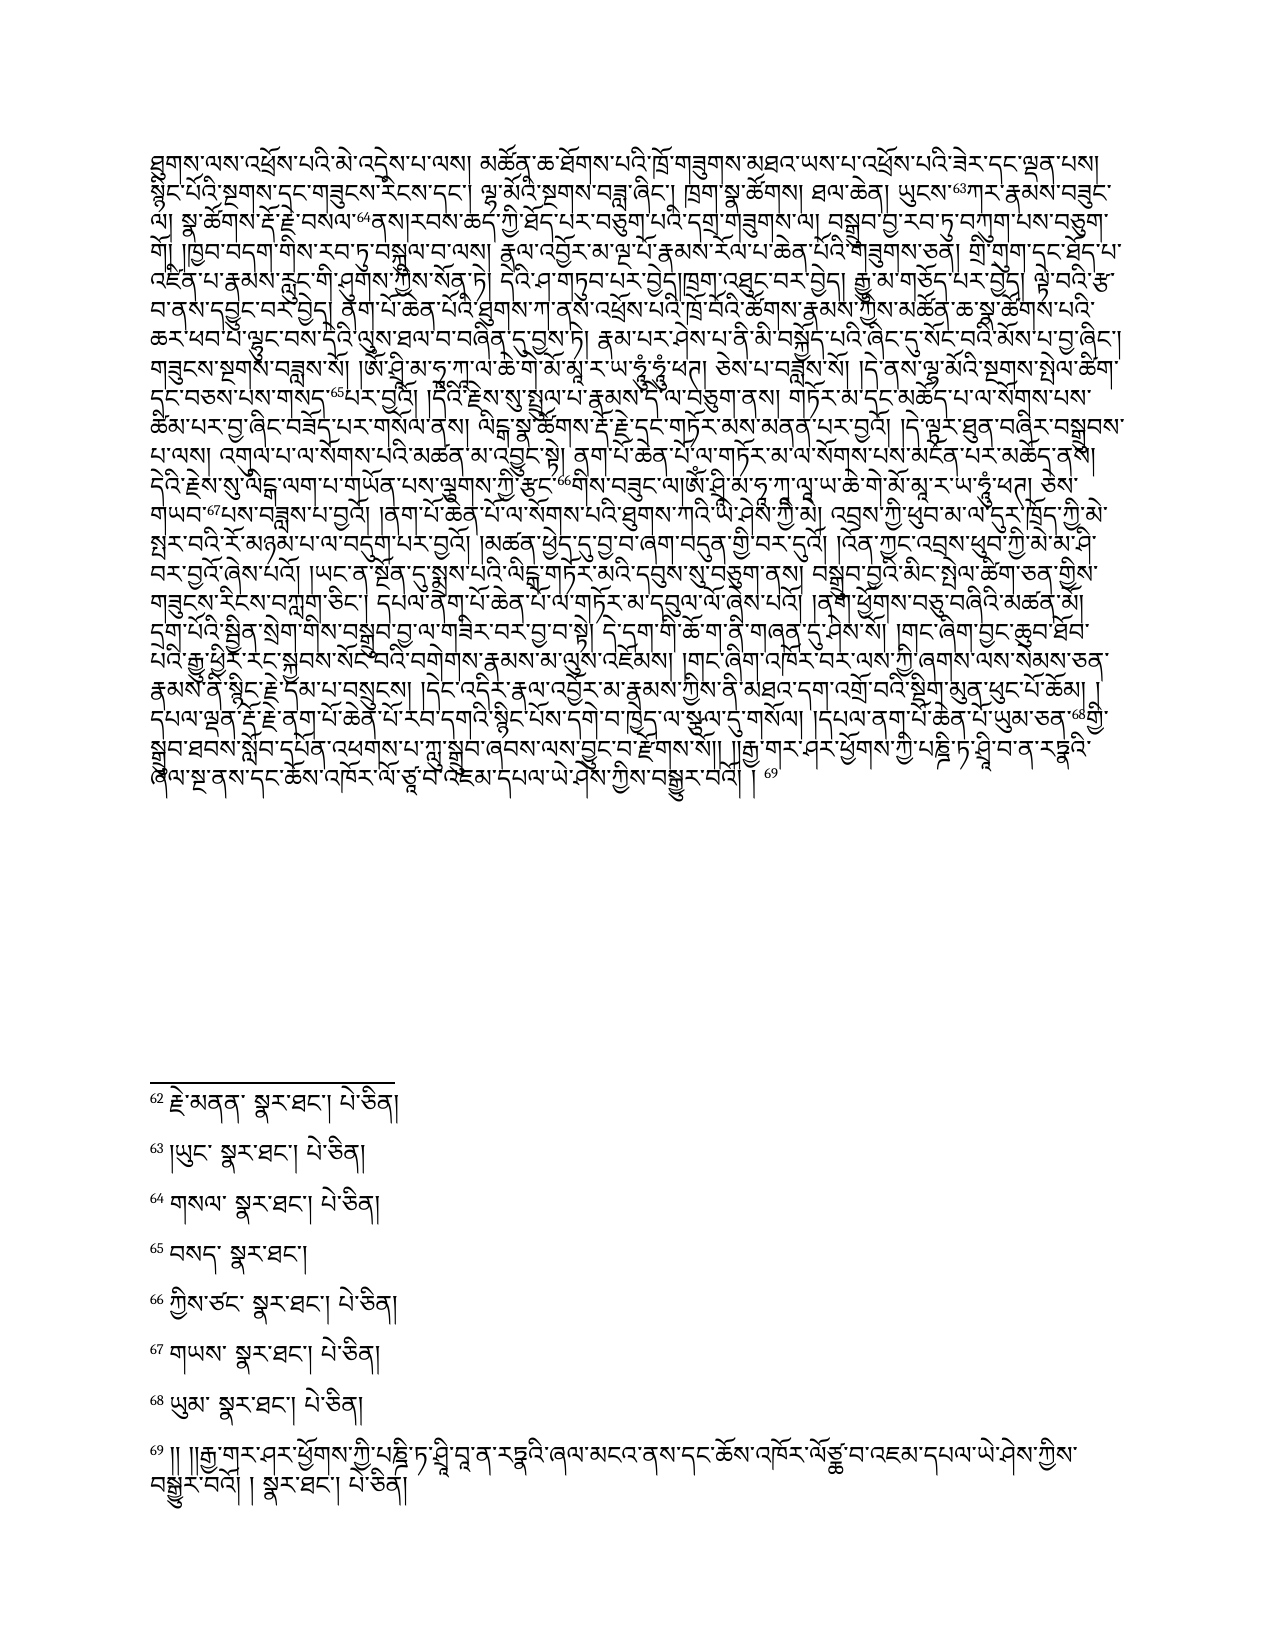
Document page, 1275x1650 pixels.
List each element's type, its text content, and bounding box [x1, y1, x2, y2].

text ༄༅། །​དཔལ་ནག་པོ་ཆེན་པོ་ཡུམ་ཅན་གྱི་སྒྲུབ་ཐབས།༄༅༅། །​རྒྱ་གར་སྐད་དུ། སྟྲཱི་པྲཛྙཱ་ཤྲཱི་མ་ཧཱ་ཀཱ་ལ་སཱ་དྷ་ནཾ་ནཱ་མ། བོད་སྐད་དུ། དཔལ་ནག་པོ་ཆེན་པོ་ཡུམ་ཅན་གྱི་སྒྲུབ་ཐབས་ཞེས་བྱ་བ། བླ་མ་དང་དཔལ་རྡོ་རྗེ་མཁའ་འགྲོ་ལ་ཕྱག་འཚལ་ལོ། །​འགྱེལ་བའི་རོ་ལ་ཞབས་མཆོག་མཉམ་པའི་སྟབས་ཀྱིས་བཞུགས་ཤིང་སྦོམ་ཐུང་དྲག་ལ་གསུས་ཁྱིམ་ཡངས། །​ཀླུ་ཆེན་བརྒྱད་ཀྱིས་རྣམ་པར་བརྒྱན་ཞིང་དབུ་སྐྲ་དམར་སེར་གྱེན་བརྫེས་གྲི་གུག་ཐོད་པ་འཛིན། །​ཕྲག་པར་ཤེས་རབ་མ་ཡིས་འཁྱུད་ཅིང་ཞལ་གཅིག་དང་ལྡན་དཔལ་ལྡན་ཆོས་སྐྱོང་རྟག་པར་དགའ། །​རང་བཞིན་ཤིན་ཏུ་གནག་པའི་ཁྱད་པར་འཕགས་སྐུ་སྤྱན་གསུམ་ལྡན་པས་ཁྱེད་ལ་རྟག་ཏུ་བསྲུངས། །​བགེགས་རྣམས་ཐམས་ཅད་འཇོམས་དོན་དང་། །​དམ་ཚིག་བསྐྱང་བར་བྱ་བའི་ཕྱིར། །​ནག་པོ་ཆེན་པོའི་སྒྲུབ་པའི་ཐབས། །​མན་ངག་བརྒྱུད་པ་བཤད་པར་བྱ། །​དེ་ལ་དུར་ཁྲོད་དང་ལིངྒ་གཅིག་པ་ལ་སོགས་པར་འཇམ་པའི་སྟན་ལ་འདུག་ལ། སྐད་ཅིག་གིས་སྟོང་པ་ཉིད་བསྒོམས་པའི་ངང་ལས་སྣ་ཚོགས་པདྨ་དང་ཉི་མ་ལ་ཧཱུཾ་ཡིག་ཁ་དོག་ནག་པོའོ། །​དེ་ལས་གྲུབ་པའི་རྗེ་བཙུན་དཔལ་ལྡན་ནག་པོ་ཆེན་པོ། ཞལ་གཅིག་པ། ཕྱག་གཉིས་པ། སྐུ་མདོག་ནག་པོ། སྤྱན་གསུམ་པ། མགོ་བོའི་ཕྲེང་བ་སྐེ་ལ་འཕྱང་བ། དབུ་སྐྲ་དམར་སེར་གྱེན་དུ་བརྫེས་པ། རོའི་གདན་ལ་བཞུགས་པ། མཆེ་བ་གཙིགས་པ། འཇིགས་སུ་རུང་བ། ཀླུ་བརྒྱད་ཀྱིས་རྣམ་པར་བརྒྱན་པ། སྐུ་ཐུང་བ། གསུས་ཁྱིམ་ཆེ་བ། གཟི་བརྗིད་དང་ལྡན་པ། ཐོད་པ་ལྔ་ཡིས་ཅོད་པན་བྱས་པ། མི་བསྐྱོད་པས་དབུ་བརྒྱན་ཞིང་ཕྱག་རྒྱ་ལྔས་རྣམ་པར་བརྒྱན་པའོ། །​ཕྱག་གཡས་པས་གྲི་གུག་འཛིན་པ། གཡོན་པ་ཁ་ཊྭཱཾ་ག་དང་ཐོད་པ་འཛིན་པ། ཞལ་ནས་ཁྲག་འཛག་པ། ལྗགས་འདྲིལ་བ། ནག་པོ་ཆེན་མོ་དང་སྙོམས་པར་སྦྱོར་བར་བདག་ཉིད་བསྒོམ་པར་བྱའོ། །​བཅོམ་ལྡན་འདས་མ་ནི། ས་བོན་ཧྲིཾ་ཡིག་ལས་སྐྱེས་པའི་སྐུ་མདོག་ནག་མོ། སྐུ་གཅེར་མོ་རྒྱན་དང་བྲལ་བ། དབུ་སྐྲ་དམར་སེར་གྱེན་དུ་མཛེས་པ། ཕྱག་གཡས་པས་གྲི་གུག་དང་། གཡོན་པས་ཐོད་པ་འཛིན་པས་ཡབ་ཀྱི་སྐུ་ལ་འཁྱུད་པས་བཞུགས་པའོ། །​ཤར་དུ་ས་བོན་ཀཾ་ལས་སྐྱེས་པའི་ནག་མོ་སྐུ་མདོག་ནག་མོའོ། །​ལྷོར་ས་བོན་ཀཾ་ལས་བྱུང་བའི་གཙིགས་མའོ། །​ནུབ་ཏུ་བཾ་ལས་བྱུང་བའི་ཕག་མོའོ། །​བྱང་དུ་བེཾ་ལས་བྱུང་བའི་རོ་ལངས་མའོ། །​འདི་རྣམས་ཐམས་ཅད་ཕྱག་རྣམས་གྲི་གུག་དང་ཐོད་པ་འཛིན་པ། སྐུ་གཅེར་མོ། །​དབུ་སྐྲ་དམར་སེར་གྱེན་དུ་བརྫེས་པ། པདྨ་དང་ཉི་མའི་གདན་ལ་བཞུགས་པ། སྤྱན་གསུམ་མ། རྔམ་པའི་ཞལ། སྐུ་མདོག་ནག་མོའོ། །​སྙིང་གའི་པདྨ་དང་ཉི་མའི་ཧཱུཾ་གི་འོད་ཟེར་གྱི་ལྕགས་ཀྱུས་ཡེ་ཤེས་སེམས་དཔའ་སྤྱན་དྲངས་ཏེ། མངོན་པར་མཆོད་ལ། དམ་ཚིག་པ་ལ་བསྟིམ་པ་བྱས་ནས། དེ་འདིར་ནག་པོ་ཆེན་པོ་བདག །​དངོས་གྲུབ་ཐམས་ཅད་བསྒྲུབ་པར་བྱ། །​འོད་གསལ་བར་ནི་རབ་ཞུགས་སོ། །​བདག་ནི་རྣམ་ཀུན་ཡོངས་སུ་བཀང་། །​ཞེས་སོ། །​དེ་ནས་ནག་པོ་ཆེན་པོ་ལ་མཆོད་པ་ཕུལ་ནས། དེ་ལ་ལག་པ་ཐལ་མོ་སྦྱར་བ་བསྟན་ནས། ཨོཾ་ཤྲཱི་མ་ཧཱ་ཀཱ་ལ། ས་མ་ཡ། མཱ་ཏི་ཀྲཱ་མ་ཡ། ས་མ་ཡ་རཀྵཾ་ཏུ། ཞེས་བརྗོད་པར་བྱའོ། །​ལྷ་མོ་རྣམས་ལ་ཡང་རྡོ་རྗེའི་ཐལ་མོ་སྦྱར་བ་བསྟན་ནས། དེ་རྣམས་ཀྱི་མིང་བཅུག་པ་རྣམ་པ་ལྔ་པོ་ལའང་བཀླག་པར་བྱའོ། །​རང་གི་འདོད་པའི་དོན་ལ་གསོལ་བ་གདབ་པར་བྱའོ་ཞེས་པ་དམ་ཚིག་གཟུང་བའོ། །​དེ་ནས་དུག་དང་ཁྲག་ཆེན་དང་ཡུངས་ཀར་རྣམས་ཀྱི་བདུག་སྤོས་ཕུལ་ནས། སྲན་མ། ཛམྦུ་ཏི་ཀ །​ཆང་མེ་ཏོག །​བདུག་སྤོས། ཤ་ལྔ་བདུད་རྩི་ལྔའི་གཏོར་མ་ནི། བདུད་རྩིར་བྱ་ལ། ཨོཾ་ཤྲཱིཾ་ཀྵཱིཾ་ཨི་དཾ་བ་ལཾ་གྲྀཧྞ་གྲྀཧྞ་ཧཱུཾ་ཕཊ། མ་ཧཱ་མ་ས། པུཥྤཾ། དྷཱུ་པཾ་དཱི་པ། རཀྵ། ཏ་ལ་པཱ་ཏཱ་ལེ། ཨཥྚ་ནཱ་ག །​དེ་བ། ཡཀྵ། རཱཀྵ་ས། གྲྀཧྞཱ་པ་ཡ་གྲྀཧྞཱ་པ་ཡ། ཨི་དཾ། བ་ལིཾ། ཧཱ་ཧཱ། ཧཱུཾ་ཧཱུཾ། ཁ་ཁ། ཁཱ་ཧི་ཁཱ་ཧི། ཧཱུཾ་ཛཿཕེཾ་མ་ཧཱཊྚ་ཧཱ་ས། གརྫྫ་ཡ་གརྫྫ་ཡ། ཏརྫ་ཡ་ཏརྫྫ་ཡ། ཨོཾ་ཀྲྀཥྞཱ་བརྞྞ་ཡ། ཕེཾ་ཕེཾ་ཕཊ། ཅེས་པའི་སྔགས་ཀྱིས་དབུལ་ལོ། །​མངོན་པར་མཆོད་ཅིང་བསྟོད་པར་བྱའོ། །​སྙིང་གར་སྔགས་བརྟན་པོར་དམིགས་པ་བྱས་ནས་བཟླས་པར་བྱའོ། །​ཨོཾ་ཤྲཱི་མ་ཧཱ་ཀཱ་ལ་ཧཱུཾ་ཧཱུཾ་ཕཊ་ཕཊ་སྭཱ་ཧཱ། སྙིང་པོའོ། །​ཨོཾ་ཤྲཱི་མ་ཧཱ་ཀཱ་ལཱ་ཡ། ཤཱ་ས་ནོ་པ་ཧཱ་རི་ཎེ། ཨེ་ཥཱ་པཥྩི་མ་ཀཱ་ལོ་ཨ་ཡཾ་ཨི་དཾ་པྲ་ཏི་ཛྙཱ། སྨ་ར་སི་ཏ་དཱ་མཱཾ། རཏྣ་ཏྲ་ཡཱ་ཡཱ་པ་ཀཱ་རི་ཎཾ། དུཥྚཱཾ་ཁ་ཁ། ཁཱ་ཧི་ཁཱ་ཧི། མ་ར་མ་ར། གྲྀཧྞ་གྲྀཧྞ། བནྡྷ་བནྡྷ། ཧ་ན་ཧ་ན། ད་ཧ་ད་ཧ།པ་ཙ་པ་ཙ། དི་ན་མེ་ཀེ་ན་མཱ་ར་ཡ་ཧཱུཾ་ཕཊ། ཅེས་པ་གཟུངས་སྔགས་སོ། །​ཨོཾ་མ་ཧཱ་ཀཱ་ལ་ཡེ་ཧཱུཾ་ཧཱུཾ་ཕཊ། ནག་པོ་ཆེན་མོའོ། །​ཨོཾ་ཀཱ་ལཱི་ཡེ་ཧཱུཾ་ཧཱུཾ་ཕཊ་སྭཱ་ཧཱ། ནག་མོའིའོ། །​ཨོཾ་ཀཱ་རཱ་ལི་ཡེ་ཧཱུཾ་ཧཱུཾ་ཕཊ་སྭཱ་ཧཱ། གཙིགས་མའོ། །​ཨོཾ་ཝཱ་རཱ་ཧཱི་ཡེ་ཧཱུཾ་ཧཱུཾ་ཕཊ་སྭཱ་ཧཱ། ཝཱ་རཱ་ཧཱིའིའོ། །​ཨོཾ་བེ་ཏཱ་ལཱི་ཡེ་ཧཱུཾ་ཧཱུཾ་ཕཊ་སྭཱ་ཧཱ། རོ་ལངས་མའིའོ། །​ཇི་སྲིད་མཚན་མ་མ་ཐོབ་ཀྱི་བར་དུ་བཟླས་པར་བྱའོ། །​དེའང་དངོས་སམ་རྨི་ལམ་དུ། བུད་མེད་ནག་མོ་ཆེན་པོ་དང་། བྱ་དང་ཁྱི་ནག་པོ་དག་དང་། ཅེ་སྤྱང་རྣམས་དགའ་བ་བྱེད་པར་འགྱུར་རོ་ཞེས་པ་ནི་བསྙེན་པའི་ཆོ་གའོ། །​ད་ནི་སྒྲུབ་ཐབས་ཀྱི་ཆོ་ག་བྲི་བར་བྱ་སྟེ། འཇིགས་སུ་རུང་བའི་དུར་ཁྲོད་དུ། སྔགས་པས་ཆས་གོས་ནག་པོ་འཆང་བས། ནག་ཕྱོགས་ཚེས་བཅུ་བཞིའི་མཚན་མོ། སྟན་ནག་པོ་ལ་འདུག་ལ། བ་བྱུང་ལྔ། བདུད་རྩི། དྲི་བཟང་། མིའི་ཁྲག་དང་ཞག་གིས་བྱུགས་པའི་སྟེགས་བུ་ལ། གཞོན་ནུ་མའི་རྡུལ་གྱིས་ཆག་ཆག་དང་ཐིག་ལེ་བྱས་ལ། དུར་ཁྲོད་ཀྱི་སོལ་བས་བྱུགས་ནས། ཆོས་འབྱུང་ནག་པོ་ལ་མེ་ཏོག་གི་ཚོམ་བུ་ལྔ་བཀོད་པར་བྱའོ། །​དེའི་མདུན་དུ་སྔོན་དུ་བཤད་པའི་བདུག་སྤོས་དང་། གཏོར་མ་དང་། གཞན་ཡང་མཆོད་པའི་རྫས་རྣམས་བཤད་ནས་བསྒྲུབ་པ་བརྩམ་པར་བྱའོ། །​དེ་ལ་འཁྱིལ་པའི་སྔགས་བཟླས་པའི་ཆང་གིས་དཀྱིལ་འཁོར་ལ་གཏོར་བས་བསངས་ཤིང་རང་བཞིན་གྱིས་རྣམ་པར་དག་པར་མོས་ལ། སྔགས་བཟླས་ཤིང་། དེའི་ངང་ལས་རང་རང་གི་ས་བོན་ལས་སྐྱེས་པའི་དཔལ་ནག་པོ་ཆེན་པོ་འཁོར་དང་བཅས་པ། སྔོན་དུ་སྨྲས་པ་བཞིན་དུ་བདག་ཉིད་རྫོགས་པར་བྱའོ། །​ཛཿཧཱུཾ་བཾ་ཧོཿཞེས་པས་ཡེ་ཤེས་སེམས་དཔའ་སྤྱན་དྲངས་ལ། རབ་ཏུ་གཞུག་པ་ལ་སོགས་པ་ཕྱག་རྒྱ་དང་བཅས་པ་བྱས་ནས། མཆོད་པ་དང་གཏོར་མ་ཕུལ་ལོ། །​སྔགས་ཀྱི་བཟླས་པའི་མཐར་ཐུག་པར་བྱའོ། །​ཚོགས་ཀྱི་འཁོར་ལོས་ཚིམ་པར་བྱས་ཤིང་ལྷག་མ་རྣམས་ལྷག་གཏོར་དུ་སྦྱིན་པར་བྱའོ། །​དེ་ལྟར་སྔོན་དུ་འགྲོ་བ་བྱས་ནས། དེ་ནས་བཟུང་སྟེ། ཉི་མ་སོ་སོར་ཐུན་བཞིར་སྔོན་དུ་སྨྲས་པའི་ཆོ་ག་རྫོགས་པར་བྱའོ། །​ཁྱད་པར་དུ་འདིར་བསྟོད་པ་དང་། བྱ་བ་ལ་བསྐུལ་བའི་ཚིག་དང་བཅས་པ་སླར་ནས་སླར་དུ་བྱའོ། །​དུབ་པར་གྱུར་ན། གོས་ནག་པོ་དཀྱིལ་འཁོར་ལ་གཡོགས་ལ། ཨོཾ་ཨཱཿཧཱུཾ་ཞེས་པས་བྱིན་གྱིས་བརླབས་ལ། ཇི་ལྟར་བདེ་བར་གནས་པར་བྱའོ། །​རིམ་པ་འདི་ཡིས་ཇི་སྲིད་མཚན་མ་མ་ཐོབ་ཀྱི་བར་དུ་བསྒྲུབ་པར་བྱ་སྟེ། འདིར་མཚན་མ་ནི་རབ་ནག་པོ་ཆེན་པོའི་སྐུ་མངོན་སུམ་མམ་རྨི་ལམ་དུའམ་ཉམས་སྣང་དུའོ། །​འབྲིང་དཀྱིལ་འཁོར་ལ་འོད་ཟེར་དུ་སྣང་བའོ། །​ཐ་མ་རྨི་ལམ་དུ་རང་ཉིད་གོ་བགོས་པ། མཚོན་ཆ་ཐོགས་པ། དཔུང་གི་གཙོ་བོ་བྱེད་པ། གདུག་པ་གསད་པ། མི་ཤ་ཟོས་པ་རྣམས་སོ་ཞེས་བྱ་བ་ནི་སྒྲུབ་ཐབས་ཀྱི་ཆོ་གའོ། །​ལས་ལ་སྦྱོར་བ་བྲི་བར་བྱ་སྟེ། སློབ་དཔོན་ལ་གང་རྟག་ཏུ་སྡང་བར་སེམས་པ་དང་། དཀོན་མཆོག་གསུམ་ལ་གནོད་པ་དང་། སེམས་ཅན་མང་པོ་ལ་གནོད་པར་གྱུར་པ་རྣམས་ནག་པོ་ཆེན་པོས་དེའི་ཤ་ཟ་བར་མཛོད་ཅིག །​བཅད་པར་མཛོད་ཅིག །​ཁྲག་བཏུང་བར་མཛོད་ཅིག །​ཡང་ན་སྤྱི་བོ་ནས་ཕུག་ནས། ཏིལ་ཙམ་དུ་ཕྱེ་མར་མཛོད་ཅིག་ཅེས་པ་སྟེ།བདག་གིས་གལ་ཏེ་བླ་མ་ལ་སོགས་པ་ལ་གནོད་པར་བྱེད་པའི་གདུག་པ་ལ། མངོན་སྤྱོད་ཀྱི་ལས་བྱ་བར་འདོད་པ་དེའི་ཚེ། དེའི་རྐང་རྗེས་ཀྱི་རྡུལ་ལུས་ཀྱི་དྲི་མར་བཅས་པ་དང་། རྡོ་དང་ལྕགས་དང་ཟངས་དང་། ཚ་བ་གསུམ་དང་། གྲོ་ཕྱེ་རྣམས་ཕྱེ་མར་བྱས་ལ་གདུག་པའི་གཟུགས་བྱས་པའི་སྙིང་གར༑ །​དུག་དང་། སྐེ་ཚེ་དང་། ཚོས་དང་། མཚོན་གྱིས་བསད་པའི་ཁྲག་རྣམས་ཀྱིས་མིའི་པགས་པ་ལ་འཁོར་ལོ་ནི། ལྟེ་བར་བསྒྲུབ་བྱའི་མིང་བཀོད་པའི་གཟུངས་རིང་བྲིའོ། །​ཨི་དཾ་དུཥྚཱཾ་དི་ན་མེ་ཀེ་ན་མཱ་ར་ཡ་ཧཱུཾ་ཕཊ། ཅེས་པ་རྩིབས་དྲུག་ལ་བྲིའོ། །​ཨོཾ་མ་ཧཱ་ཀཱ་ལི་ཡེ། ཆེ་གེ་མོ་དུཥྚཱཾ་དི་ན་མེ་ཀེ་ན་ནཱ་ར་ཡ་ཕཊ་སྭཱ་ཧཱ། ཞེས་སོགས་ལྷ་མོ་ལྔའི་སྔགས་མུ་ཁྱུད་ལ་བྲིའོ། །​དེ་སྐད་ཅིག་གིས་རང་བཞིན་གྱིས་རྣམ་པར་དག་པར་མོས་ལ། དེའི་ངང་ལས་འཁོར་ལོ་པདྨ་དང་ཉི་མ་ལ་གནས་པ་ལ། ཕྱོགས་བཅུའི་འཇིག་རྟེན་གྱི་ཁམས་ན་བཞུགས་པའི་དེ་བཞིན་གཤེགས་པ་ཐམས་ཅད་ཀྱི་ཐུགས་ཀ་ནས་ཡེ་ཤེས་ཀྱི་འཁོར་ལོ་སྤྱན་དྲངས་ལ་གཞུག་པར་བྱ་ཞིང་། རབ་ཏུ་གནས་པ་དང་། མཆོད་པ་བྱས་ལ། དེ་ནས་གཟུངས་རིངས་ཀྱི་སྔགས་ལས། མཚོན་ཆ་སྣ་ཚོགས་ཐོགས་པའི་ཁྲོ་བོའི་ཚོགས་འཕྲོས་པས་བསྒྲུབ་བྱ་བཀུག་ནས། དེའི་མིང་ལ་ཛཿཧཱུཾ་བཾ་ཧོཿཞེས་པས་རབ་ཏུ་གཞུག་པ་ལ་སོགས་པ་བྱས་ལ། གདོལ་པས་ཕྱིར་འཁལ་དུ་བཀལ་བའི་སྐུད་པས་ཕྱོགས་ནས་དཀྲིས་ཏེ་སྙིང་གར་བཅུག་པར་བྱའོ། །​དེའི་སྟེང་སྤྲ་ཚིལ་གྱིས་བཀག་གོ། །​དེའི་རྩ་བའི་སྒོ་ནས་ལྕགས་ཀྱི་རྩང་གིས་འཁོར་ལོ་ལ་མ་རེག་པར་བཙུགས་ནས་ལྷོ་ཕྱོགས་སུ་ཐད་ཀ་དང་མཐོན་དམན་ལ་སོར་བཅུ་གཉིས་པའི་ཁུང་བུ་ཟུར་གསུམ་པ་ལ། དུར་ཁྲོད་ཀྱི་སོལ་བས་བྱུགས་པ་བཅུག་ལ་སྣ་ཚོགས་རྡོ་རྗེས་མནན་པར་བྱའོ། །​དེ་ནས་སྔགས་པས་སྒྲུབ་ཐབས་སུ་བཤད་པའི་ཆོ་ག་དང་རྗེས་སུ་མཐུན་པར་དཔལ་ནག་པོ་ཆེན་པོའི་ང་རྒྱལ་དང་ལྡན་པས། རང་ཉིད་དྲག་པོ་ཆེན་པོའི་ཐུགས་ལས་འཕྲོས་པའི་མེ་འདྲེས་པ་ལས། མཚོན་ཆ་ཐོགས་པའི་ཁྲོ་གཟུགས་མཐའ་ཡས་པ་འཕྲོས་པའི་ཟེར་དང་ལྡན་པས། སྙིང་པོའི་སྔགས་དང་གཟུངས་རིངས་དང་། ལྷ་མོའི་སྔགས་བཟླ་ཞིང་། ཁྲག་སྣ་ཚོགས། ཐལ་ཆེན། ཡུངས་ཀར་རྣམས་བཟུང་ལ། སྣ་ཚོགས་རྡོ་རྗེ་བསལ་ནས།རབས་ཆད་ཀྱི་ཐོད་པར་བཅུག་པའི་དགྲ་གཟུགས་ལ། བསྒྲུབ་བྱ་རབ་ཏུ་བཀུག་པས་བཅུག་གོ། །​ཁྱབ་བདག་གིས་རབ་ཏུ་བསྐུལ་བ་ལས། རྣལ་འབྱོར་མ་ལྔ་པོ་རྣམས་རོལ་པ་ཆེན་པོའི་གཟུགས་ཅན། གྲི་གུག་དང་ཐོད་པ་འཛིན་པ་རྣམས་རླུང་གི་ཤུགས་ཀྱིས་སོན་ཏེ། དེའི་ཤ་གཏུབ་པར་བྱེད།ཁྲག་འཐུང་བར་བྱེད། རྒྱུ་མ་གཅོད་པར་བྱེད། ལྟེ་བའི་རྩ་བ་ནས་དབྱུང་བར་བྱེད། ནག་པོ་ཆེན་པོའི་ཐུགས་ཀ་ནས་འཕྲོས་པའི་ཁྲོ་བོའི་ཚོགས་རྣམས་ཀྱིས་མཚོན་ཆ་སྣ་ཚོགས་པའི་ཆར་ཕབ་པ་ལྷུང་བས་དེའི་ལུས་ཐལ་བ་བཞིན་དུ་བྱས་ཏེ། རྣམ་པར་ཤེས་པ་ནི་མི་བསྐྱོད་པའི་ཞིང་དུ་སོང་བའི་མོས་པ་བྱ་ཞིང་། གཟུངས་སྔགས་བཟླས་སོ། །​ཨོཾ་ཤྲཱི་མ་ཧཱ་ཀཱ་ལ་ཆེ་གེ་མོ་མཱ་ར་ཡ་ཧཱུཾ་ཧཱུཾ་ཕཊ། ཅེས་པ་བཟླས་སོ། །​དེ་ནས་ལྷ་མོའི་སྔགས་སྤེལ་ཚིག་དང་བཅས་པས་གསད་པར་བྱའོ། །​དེའི་རྗེས་སུ་སྤྲུལ་པ་རྣམས་དེ་ལ་བཅུག་ནས། གཏོར་མ་དང་མཆོད་པ་ལ་སོགས་པས་ཚིམ་པར་བྱ་ཞིང་བཟོད་པར་གསོལ་ནས། ལིངྒ་སྣ་ཚོགས་རྡོ་རྗེ་དང་གཏོར་མས་མནན་པར་བྱའོ། །​དེ་ལྟར་ཐུན་བཞིར་བསྒྲུབས་པ་ལས། འགུལ་པ་ལ་སོགས་པའི་མཚན་མ་འབྱུང་སྟེ། ནག་པོ་ཆེན་པོ་ལ་གཏོར་མ་ལ་སོགས་པས་མངོན་པར་མཆོད་ནས། དེའི་རྗེས་སུ་ལིངྒ་ལག་པ་གཡོན་པས་ལྕགས་ཀྱི་རྩང་གིས་བཟུང་ལ།ཨོཾ་ཤྲཱི་མ་ཧཱ་ཀཱ་ལཱ་ཡ་ཆེ་གེ་མོ་མཱ་ར་ཡ་ཧཱུཾ་ཕཊ། ཅེས་གཡབ་པས་བཟླས་པ་བྱའོ། །​ནག་པོ་ཆེན་པོ་ལ་སོགས་པའི་ཐུགས་ཀའི་ཡེ་ཤེས་ཀྱི་མེ། འབྲས་ཀྱི་ཕུབ་མ་ལ་དུར་ཁྲོད་ཀྱི་མེ་སྤར་བའི་རོ་མཉམ་པ་ལ་བདུག་པར་བྱའོ། །​མཚན་ཕྱེད་དུ་བྱ་བ་ཞག་བདུན་གྱི་བར་དུའོ། །​འོན་ཀྱང་འབྲས་ཕུབ་ཀྱི་མེ་མ་ཤི་བར་བྱའོ་ཞེས་པའོ། །​ཡང་ན་སྔོན་དུ་སྨྲས་པའི་ལིངྒ་གཏོར་མའི་དབུས་སུ་བཅུག་ནས། བསྒྲུབ་བྱའི་མིང་སྤེལ་ཚིག་ཅན་གྱིས་གཟུངས་རིངས་བཀླག་ཅིང་། དཔལ་ནག་པོ་ཆེན་པོ་ལ་གཏོར་མ་དབུལ་ལོ་ཞེས་པའོ། །​ནག་ཕྱོགས་བཅུ་བཞིའི་མཚན་མོ། དྲག་པོའི་སྦྱིན་སྲེག་གིས་བསྒྲུབ་བྱ་ལ་གཟིར་བར་བྱ་བ་སྟེ། དེ་དག་གི་ཆོ་ག་ནི་གཞན་དུ་ཤེས་སོ། །​གང་ཞིག་བྱང་ཆུབ་ཐོབ་པའི་རྒྱུ་ཕྱིར་རང་སྐྱབས་སོང་བའི་བགེགས་རྣམས་མ་ལུས་འཇོམས། །​གང་ཞིག་འཁོར་བར་ལས་ཀྱི་ཞགས་ལས་སེམས་ཅན་རྣམས་ནི་སྙིང་རྗེ་དམ་པ་བསྲུངས། །​དེང་འདིར་རྣལ་འབྱོར་མ་རྣམས་ཀྱིས་ནི་མཐའ་དག་འགྲོ་བའི་སྡིག་མུན་ཕུང་པོ་ཆོམ། །​དཔལ་ལྡན་རྡོ་རྗེ་ནག་པོ་ཆེན་པོ་རབ་དགའི་སྙིང་པོས་དགེ་བ་ཁྱེད་ལ་སྩལ་དུ་གསོལ། །​དཔལ་ནག་པོ་ཆེན་པོ་ཡུམ་ཅན་གྱི་སྒྲུབ་ཐབས་སློབ་དཔོན་འཕགས་པ་ཀླུ་སྒྲུབ་ཞབས་ལས་བྱུང་བ་རྫོགས་སོ།། །​།རྒྱ་གར་ཤར་ཕྱོགས་ཀྱི་པཎྜི་ཏ་ཤྲཱི་བ་ན་རཏྣའི་ཞལ་སྔ་ནས་དང་ཆོས་འཁོར་ལོ་ཙཱ་བ་འཇམ་དཔལ་ཡེ་ཤེས་ཀྱིས་བསྒྱུར་བའོ། །​ [150, 150, 1125, 794]
